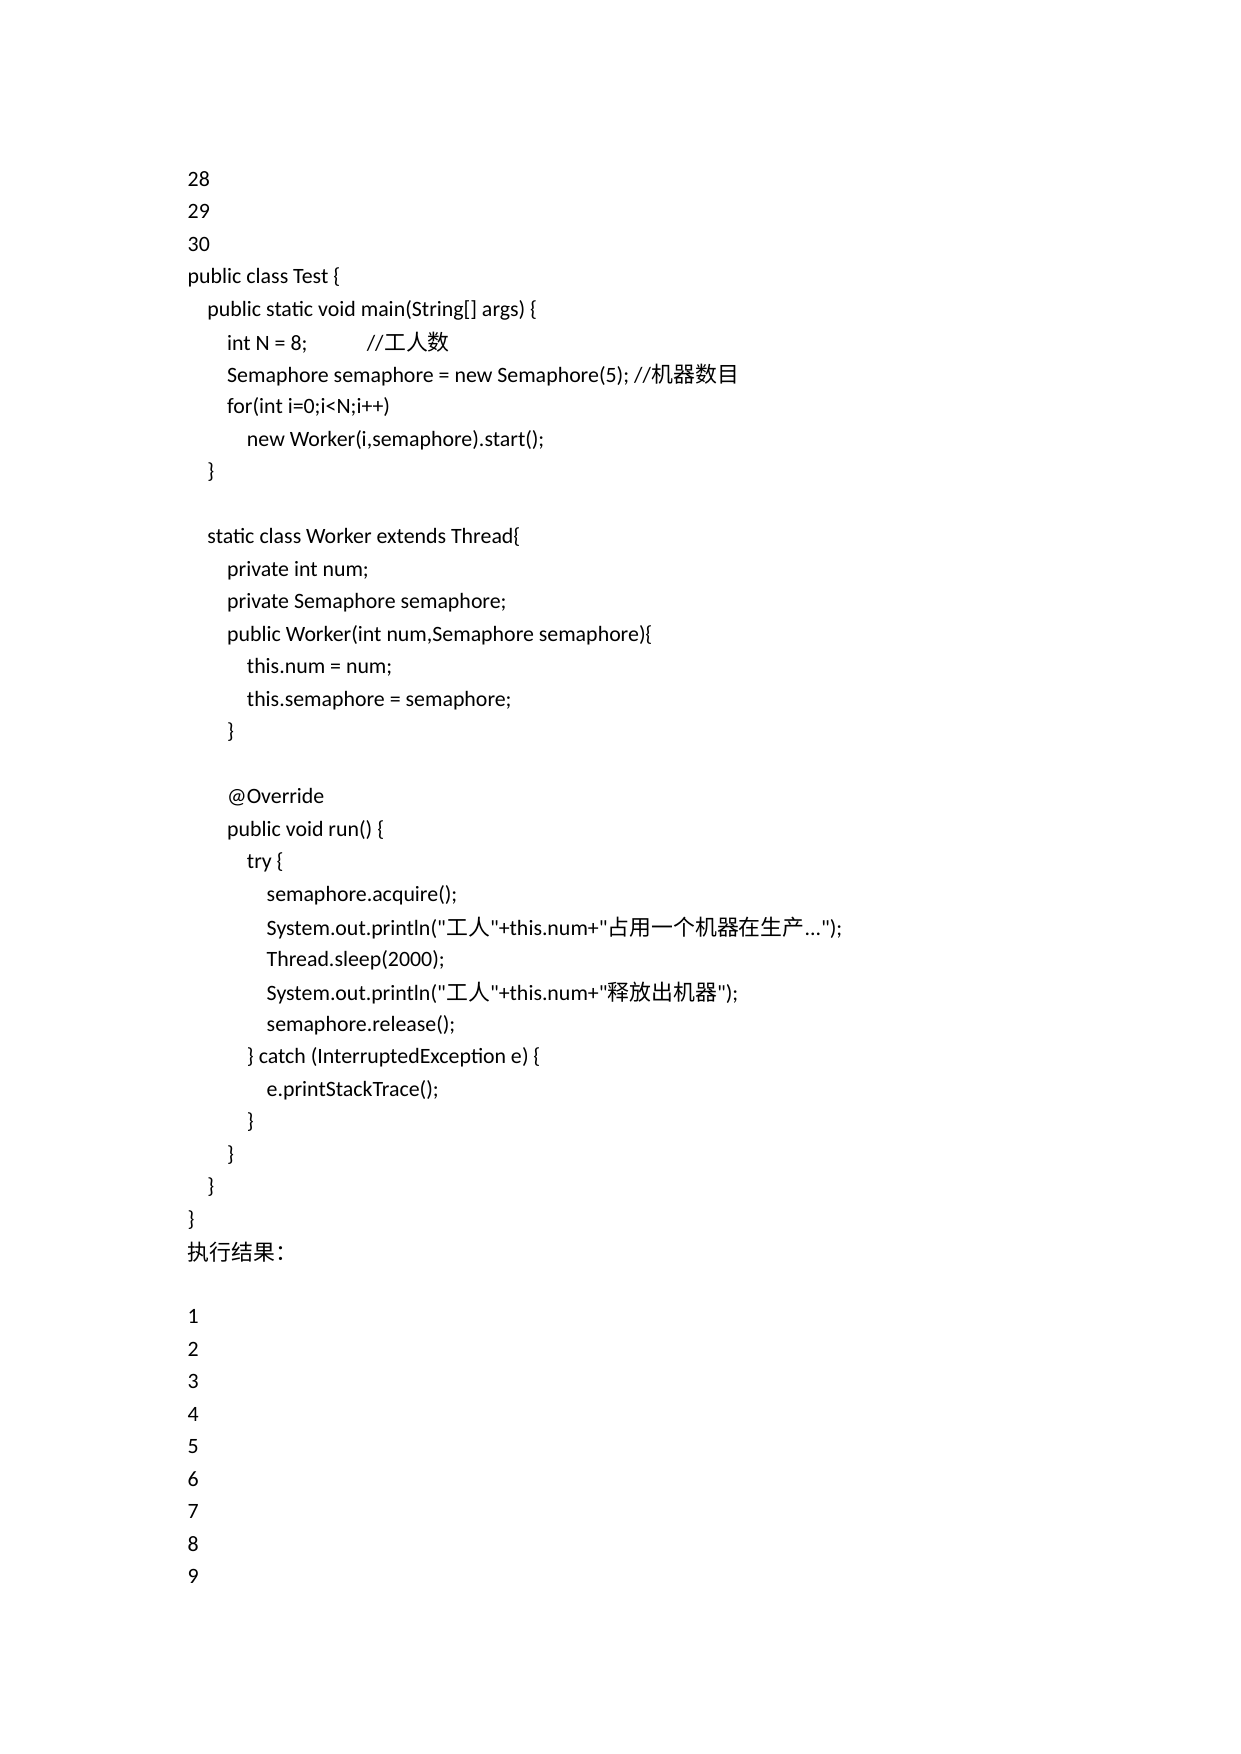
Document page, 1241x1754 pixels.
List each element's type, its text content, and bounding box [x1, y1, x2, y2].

text 28 [187, 162, 1053, 194]
text 1 [187, 1299, 1053, 1332]
text public class Test { [187, 259, 1053, 292]
text private int num; [187, 552, 1053, 584]
text 7 [187, 1494, 1053, 1527]
text } [187, 1104, 1053, 1137]
text new Worker(i,semaphore).start(); [187, 422, 1053, 454]
text 执行结果： [187, 1234, 1053, 1267]
text int N = 8; //工人数 [187, 324, 1053, 357]
text 29 [187, 194, 1053, 227]
text public void run() { [187, 812, 1053, 844]
text public static void main(String[] args) { [187, 292, 1053, 324]
text 8 [187, 1527, 1053, 1559]
text Thread.sleep(2000); [187, 942, 1053, 974]
text 6 [187, 1462, 1053, 1494]
text } [187, 454, 1053, 487]
text this.num = num; [187, 649, 1053, 682]
text } [187, 1137, 1053, 1169]
text 30 [187, 227, 1053, 259]
text System.out.println("工人"+this.num+"释放出机器"); [187, 974, 1053, 1007]
text private Semaphore semaphore; [187, 584, 1053, 617]
text for(int i=0;i<N;i++) [187, 389, 1053, 422]
text 4 [187, 1397, 1053, 1429]
text semaphore.release(); [187, 1007, 1053, 1039]
text static class Worker extends Thread{ [187, 519, 1053, 552]
text 9 [187, 1559, 1053, 1592]
text 5 [187, 1429, 1053, 1462]
text } [187, 714, 1053, 747]
text semaphore.acquire(); [187, 877, 1053, 909]
text @Override [187, 779, 1053, 812]
text public Worker(int num,Semaphore semaphore){ [187, 617, 1053, 649]
text try { [187, 844, 1053, 877]
text } catch (InterruptedException e) { [187, 1039, 1053, 1072]
text System.out.println("工人"+this.num+"占用一个机器在生产..."); [187, 909, 1053, 942]
text 3 [187, 1364, 1053, 1397]
text } [187, 1169, 1053, 1202]
text 2 [187, 1332, 1053, 1364]
text this.semaphore = semaphore; [187, 682, 1053, 714]
text e.printStackTrace(); [187, 1072, 1053, 1104]
text Semaphore semaphore = new Semaphore(5); //机器数目 [187, 357, 1053, 389]
text } [187, 1202, 1053, 1234]
